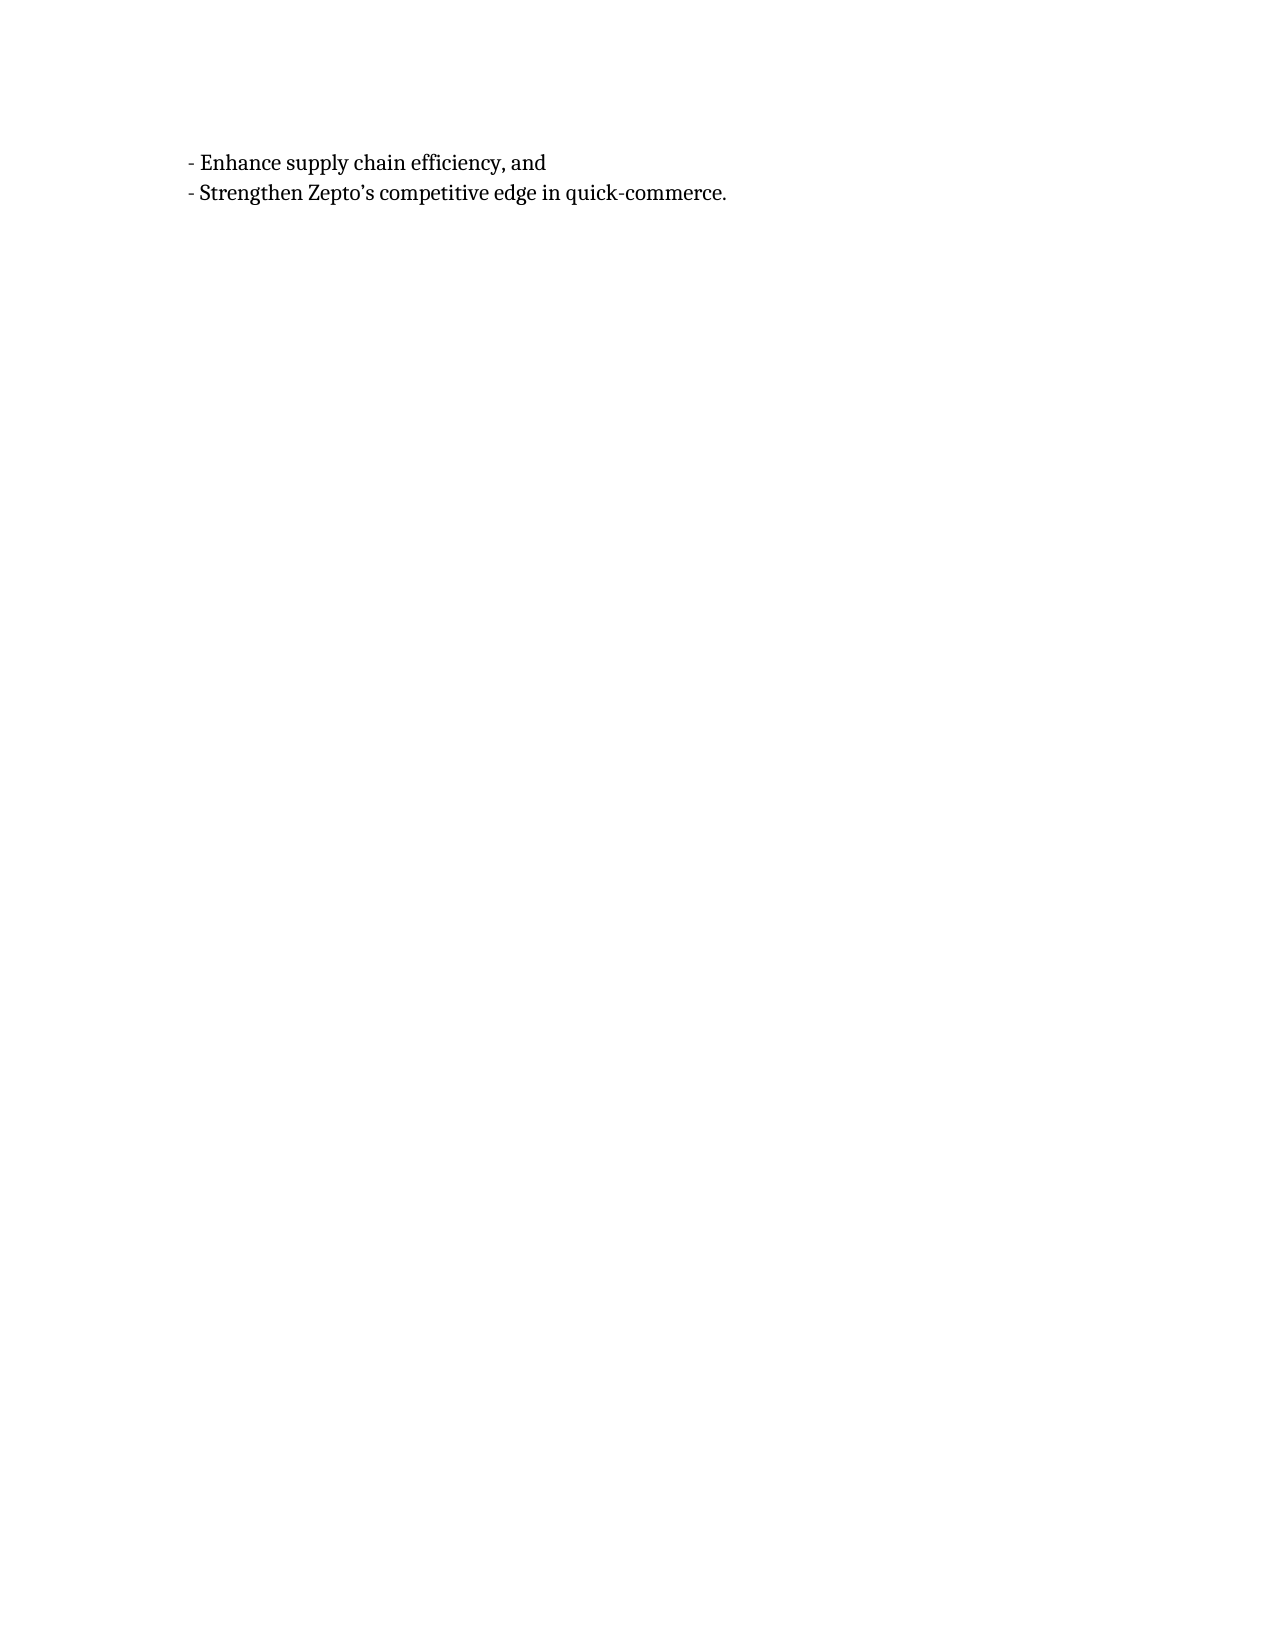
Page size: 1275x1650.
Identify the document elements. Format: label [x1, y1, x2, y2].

text [187, 150, 1087, 207]
